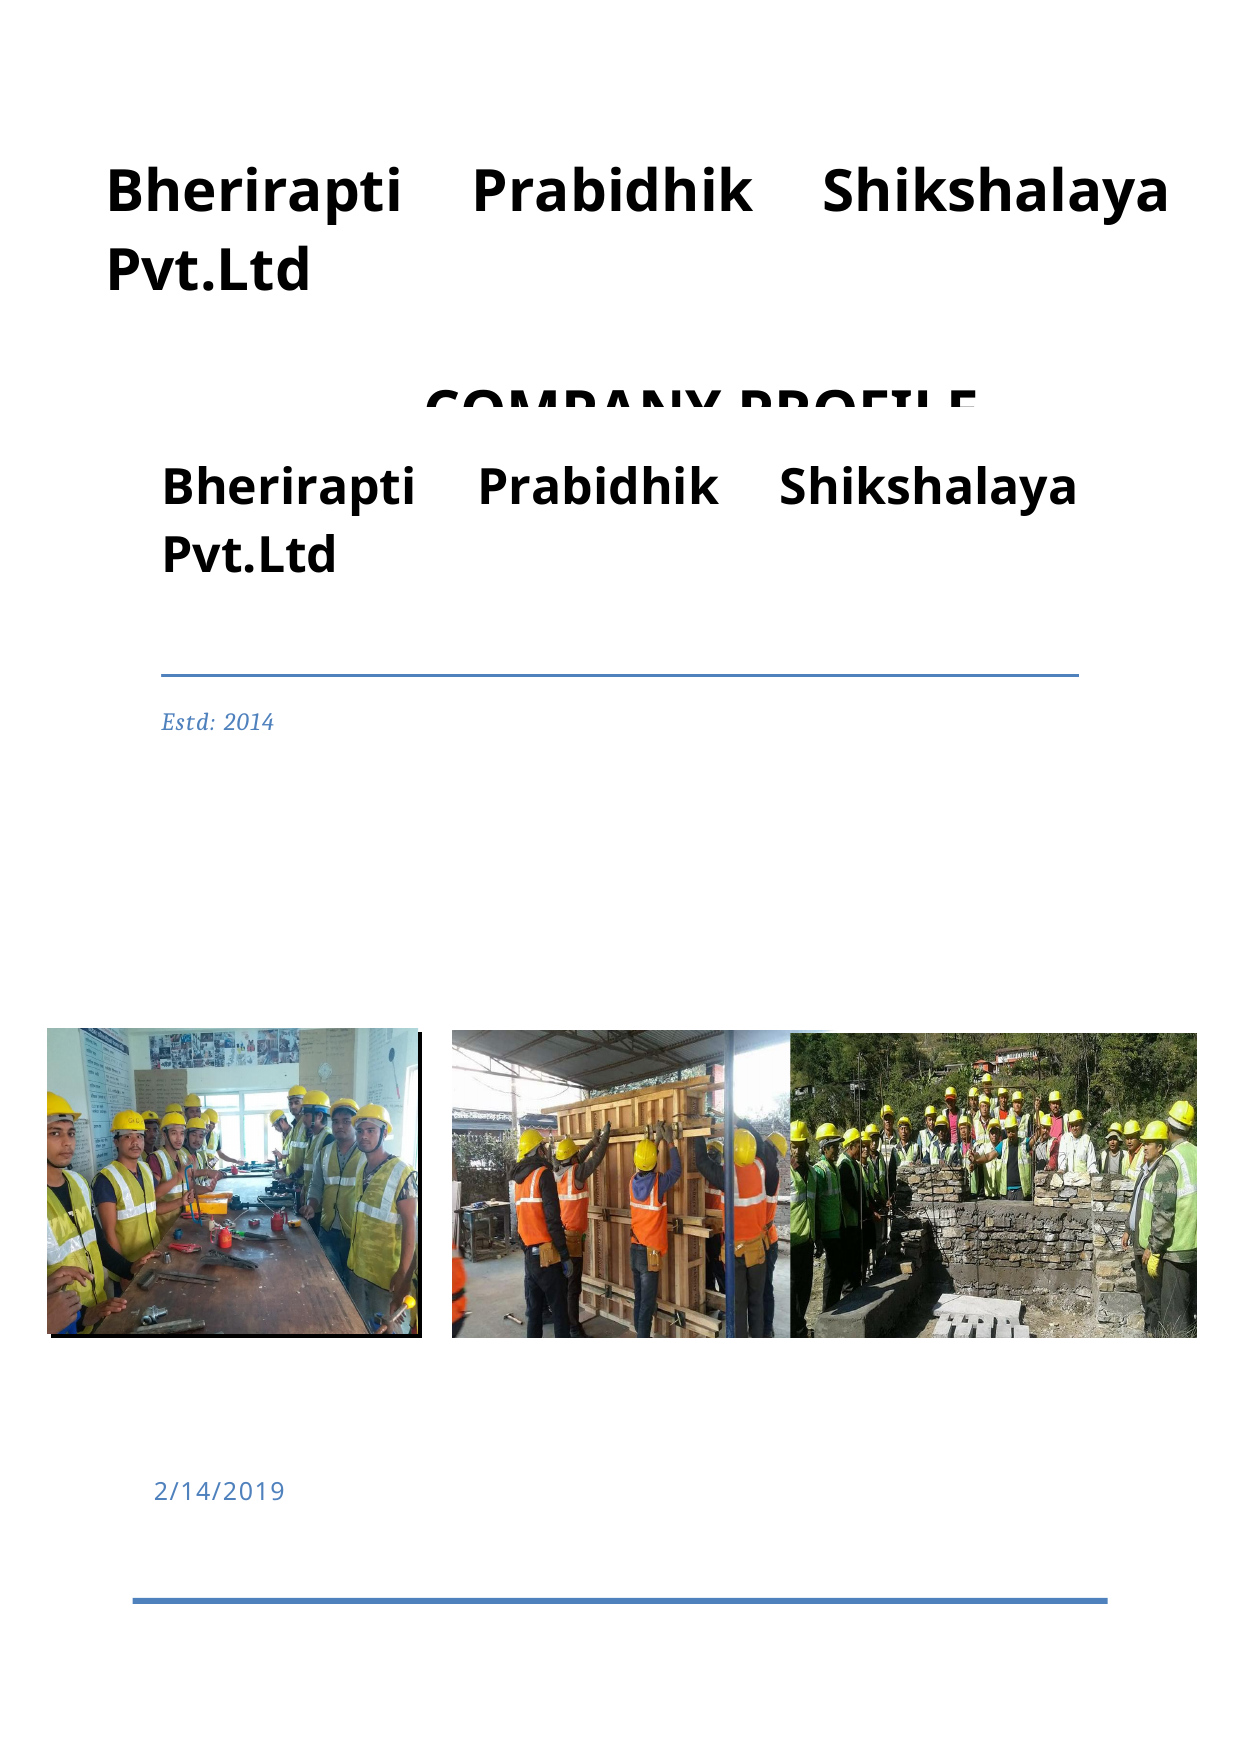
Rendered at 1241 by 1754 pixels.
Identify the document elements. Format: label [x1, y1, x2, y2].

picture [452, 1030, 1197, 1338]
picture [47, 1028, 419, 1334]
